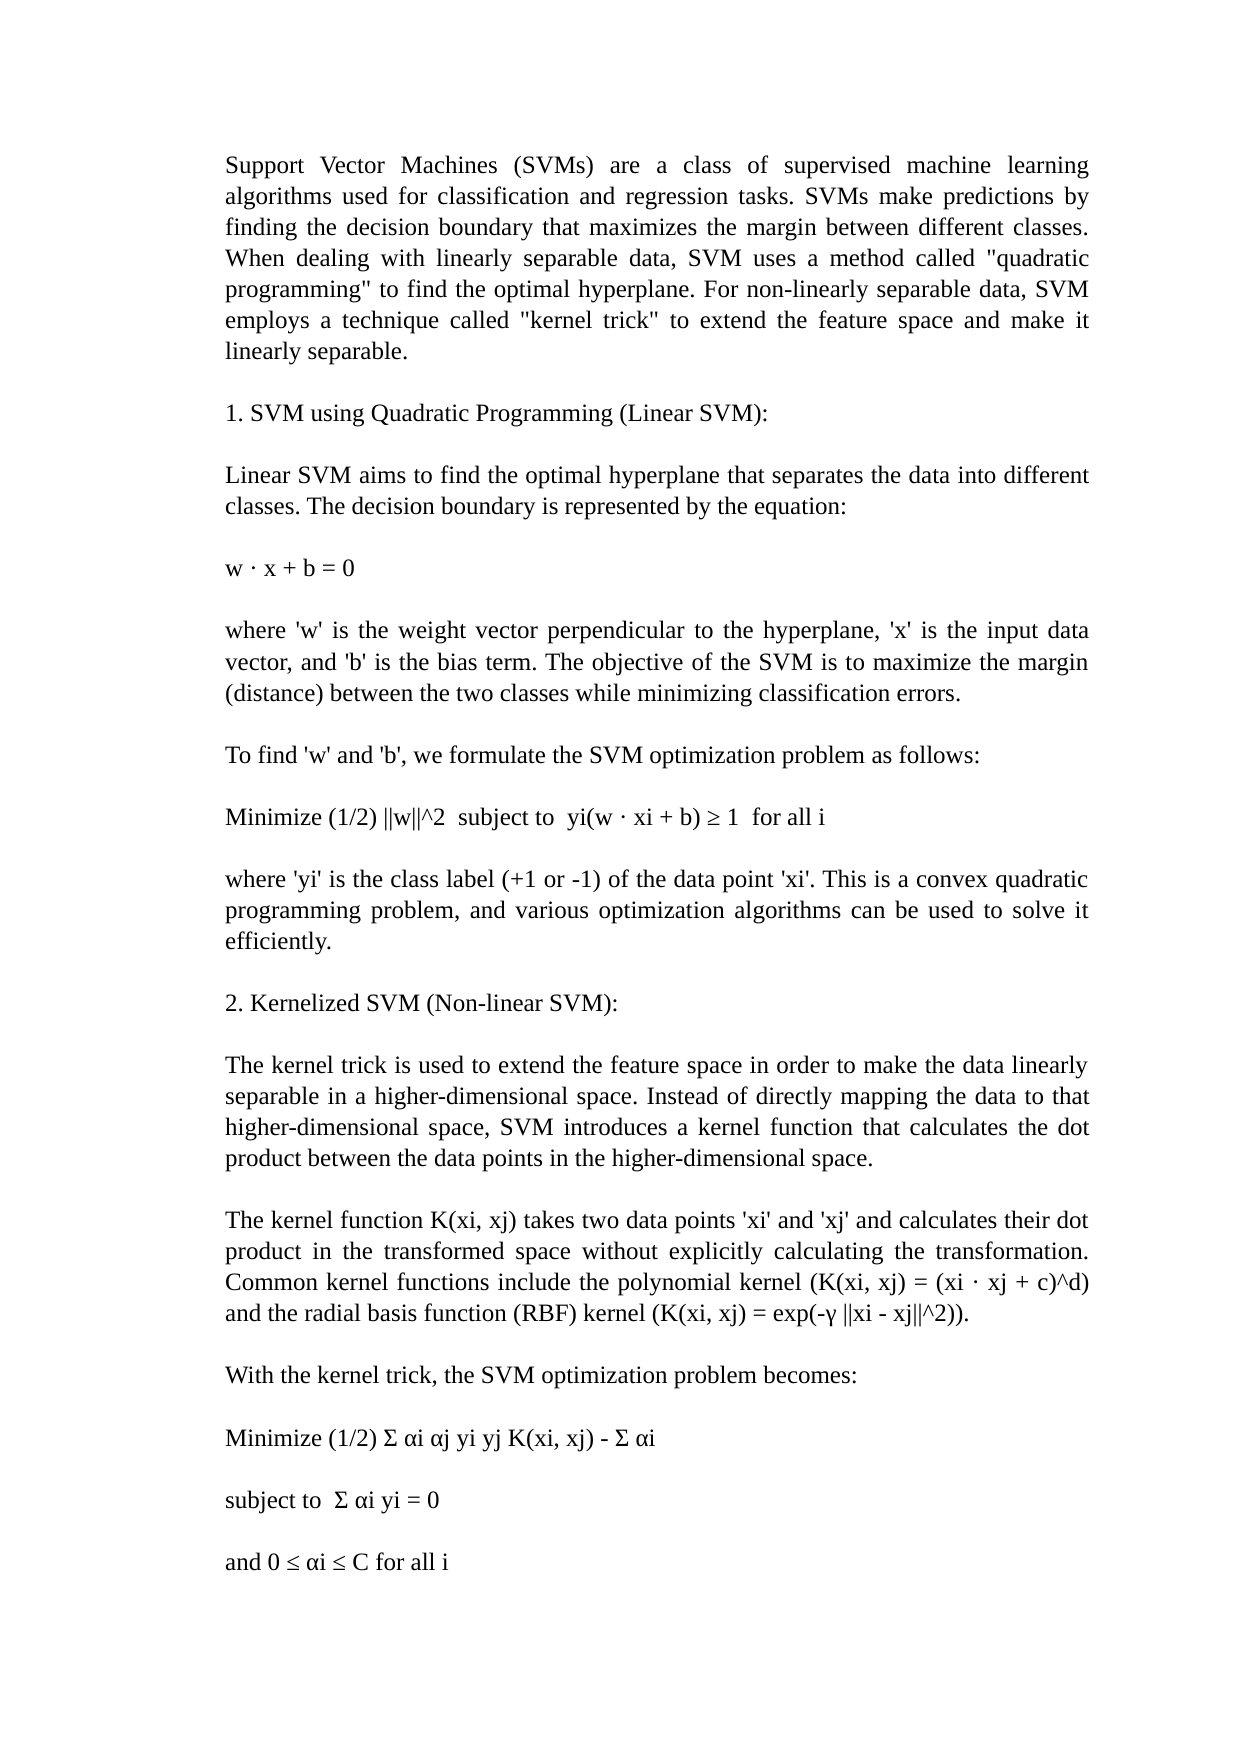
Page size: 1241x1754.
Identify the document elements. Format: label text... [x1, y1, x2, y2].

list w · x + b = 0 [225, 553, 1090, 582]
list 1. SVM using Quadratic Programming (Linear SVM): [225, 398, 1090, 427]
list Linear SVM aims to find the optimal hyperplane that separates the data into different classes. The decision boundary is represented by the equation: [225, 460, 1090, 520]
list Minimize (1/2) ||w||^2 subject to yi(w · xi + b) ≥ 1 for all i [225, 802, 1090, 831]
list The kernel trick is used to extend the feature space in order to make the data linearly separable in a higher-dimensional space. Instead of directly mapping the data to that higher-dimensional space, SVM introduces a kernel function that calculates the dot product between the data points in the higher-dimensional space. [225, 1050, 1090, 1172]
list Minimize (1/2) Σ αi αj yi yj K(xi, xj) - Σ αi [225, 1423, 1090, 1451]
list The kernel function K(xi, xj) takes two data points 'xi' and 'xj' and calculates their dot product in the transformed space without explicitly calculating the transformation. Common kernel functions include the polynomial kernel (K(xi, xj) = (xi · xj + c)^d) and the radial basis function (RBF) kernel (K(xi, xj) = exp(-γ ||xi - xj||^2)). [225, 1205, 1090, 1327]
list where 'yi' is the class label (+1 or -1) of the data point 'xi'. This is a convex quadratic programming problem, and various optimization algorithms can be used to solve it efficiently. [225, 864, 1090, 955]
list With the kernel trick, the SVM optimization problem becomes: [225, 1361, 1090, 1389]
list subject to Σ αi yi = 0 [225, 1485, 1090, 1513]
list and 0 ≤ αi ≤ C for all i [225, 1547, 1090, 1576]
list Support Vector Machines (SVMs) are a class of supervised machine learning algorithms used for classification and regression tasks. SVMs make predictions by finding the decision boundary that maximizes the margin between different classes. When dealing with linearly separable data, SVM uses a method called "quadratic programming" to find the optimal hyperplane. For non-linearly separable data, SVM employs a technique called "kernel trick" to extend the feature space and make it linearly separable. [225, 150, 1090, 365]
list 2. Kernelized SVM (Non-linear SVM): [225, 988, 1090, 1017]
list To find 'w' and 'b', we formulate the SVM optimization problem as follows: [225, 740, 1090, 768]
list where 'w' is the weight vector perpendicular to the hyperplane, 'x' is the input data vector, and 'b' is the bias term. The objective of the SVM is to maximize the margin (distance) between the two classes while minimizing classification errors. [225, 616, 1090, 706]
